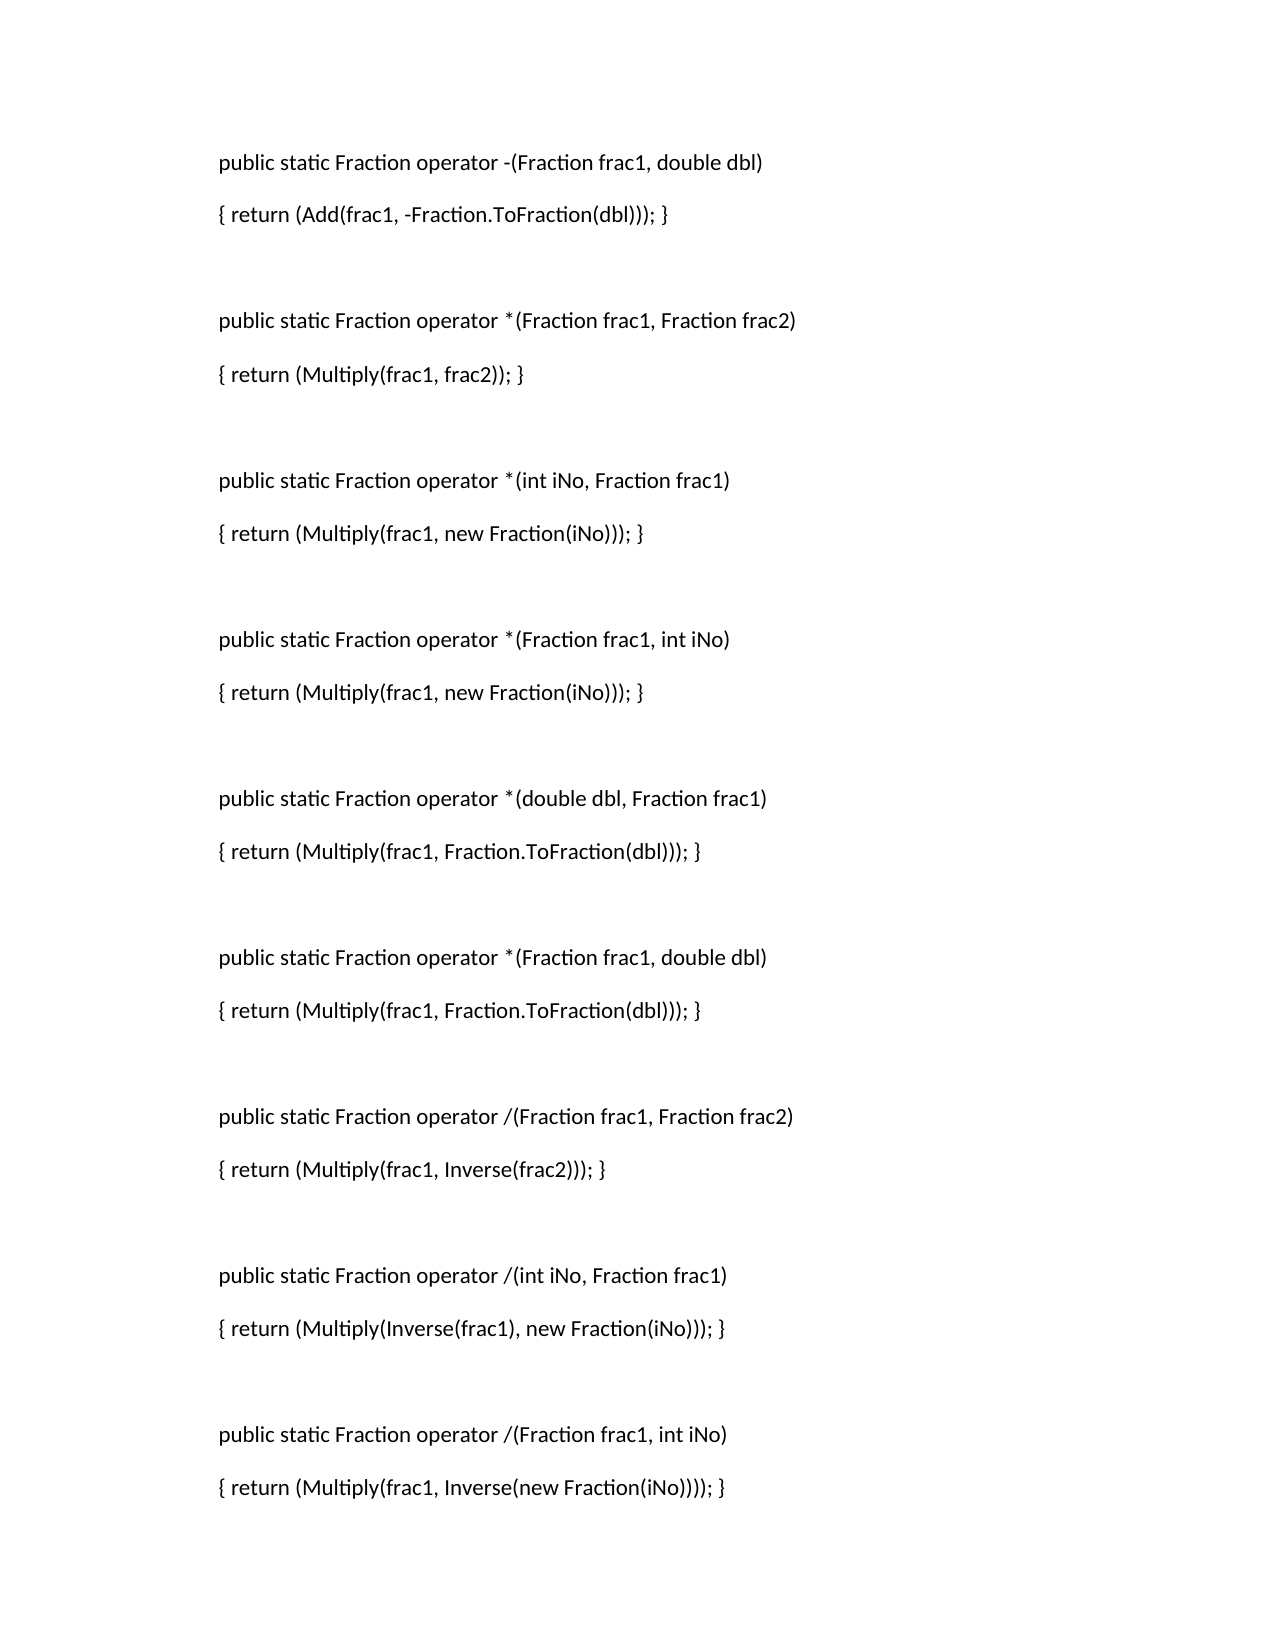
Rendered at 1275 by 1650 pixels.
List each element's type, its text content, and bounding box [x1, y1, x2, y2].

text public static Fraction operator /(int iNo, Fraction frac1) [177, 1261, 1098, 1289]
text { return (Multiply(frac1, Fraction.ToFraction(dbl))); } [177, 996, 1098, 1024]
text { return (Multiply(Inverse(frac1), new Fraction(iNo))); } [177, 1314, 1098, 1342]
text { return (Multiply(frac1, new Fraction(iNo))); } [177, 678, 1098, 706]
text { return (Multiply(frac1, frac2)); } [177, 360, 1098, 388]
text public static Fraction operator *(Fraction frac1, Fraction frac2) [177, 307, 1098, 335]
text public static Fraction operator *(int iNo, Fraction frac1) [177, 466, 1098, 494]
text public static Fraction operator *(Fraction frac1, double dbl) [177, 943, 1098, 971]
text { return (Add(frac1, -Fraction.ToFraction(dbl))); } [177, 201, 1098, 229]
text { return (Multiply(frac1, Inverse(new Fraction(iNo)))); } [177, 1473, 1098, 1501]
text public static Fraction operator *(Fraction frac1, int iNo) [177, 625, 1098, 653]
text public static Fraction operator /(Fraction frac1, int iNo) [177, 1420, 1098, 1448]
text public static Fraction operator -(Fraction frac1, double dbl) [177, 148, 1098, 176]
text { return (Multiply(frac1, Fraction.ToFraction(dbl))); } [177, 837, 1098, 865]
text { return (Multiply(frac1, new Fraction(iNo))); } [177, 519, 1098, 547]
text { return (Multiply(frac1, Inverse(frac2))); } [177, 1155, 1098, 1183]
text public static Fraction operator *(double dbl, Fraction frac1) [177, 784, 1098, 812]
text public static Fraction operator /(Fraction frac1, Fraction frac2) [177, 1102, 1098, 1130]
